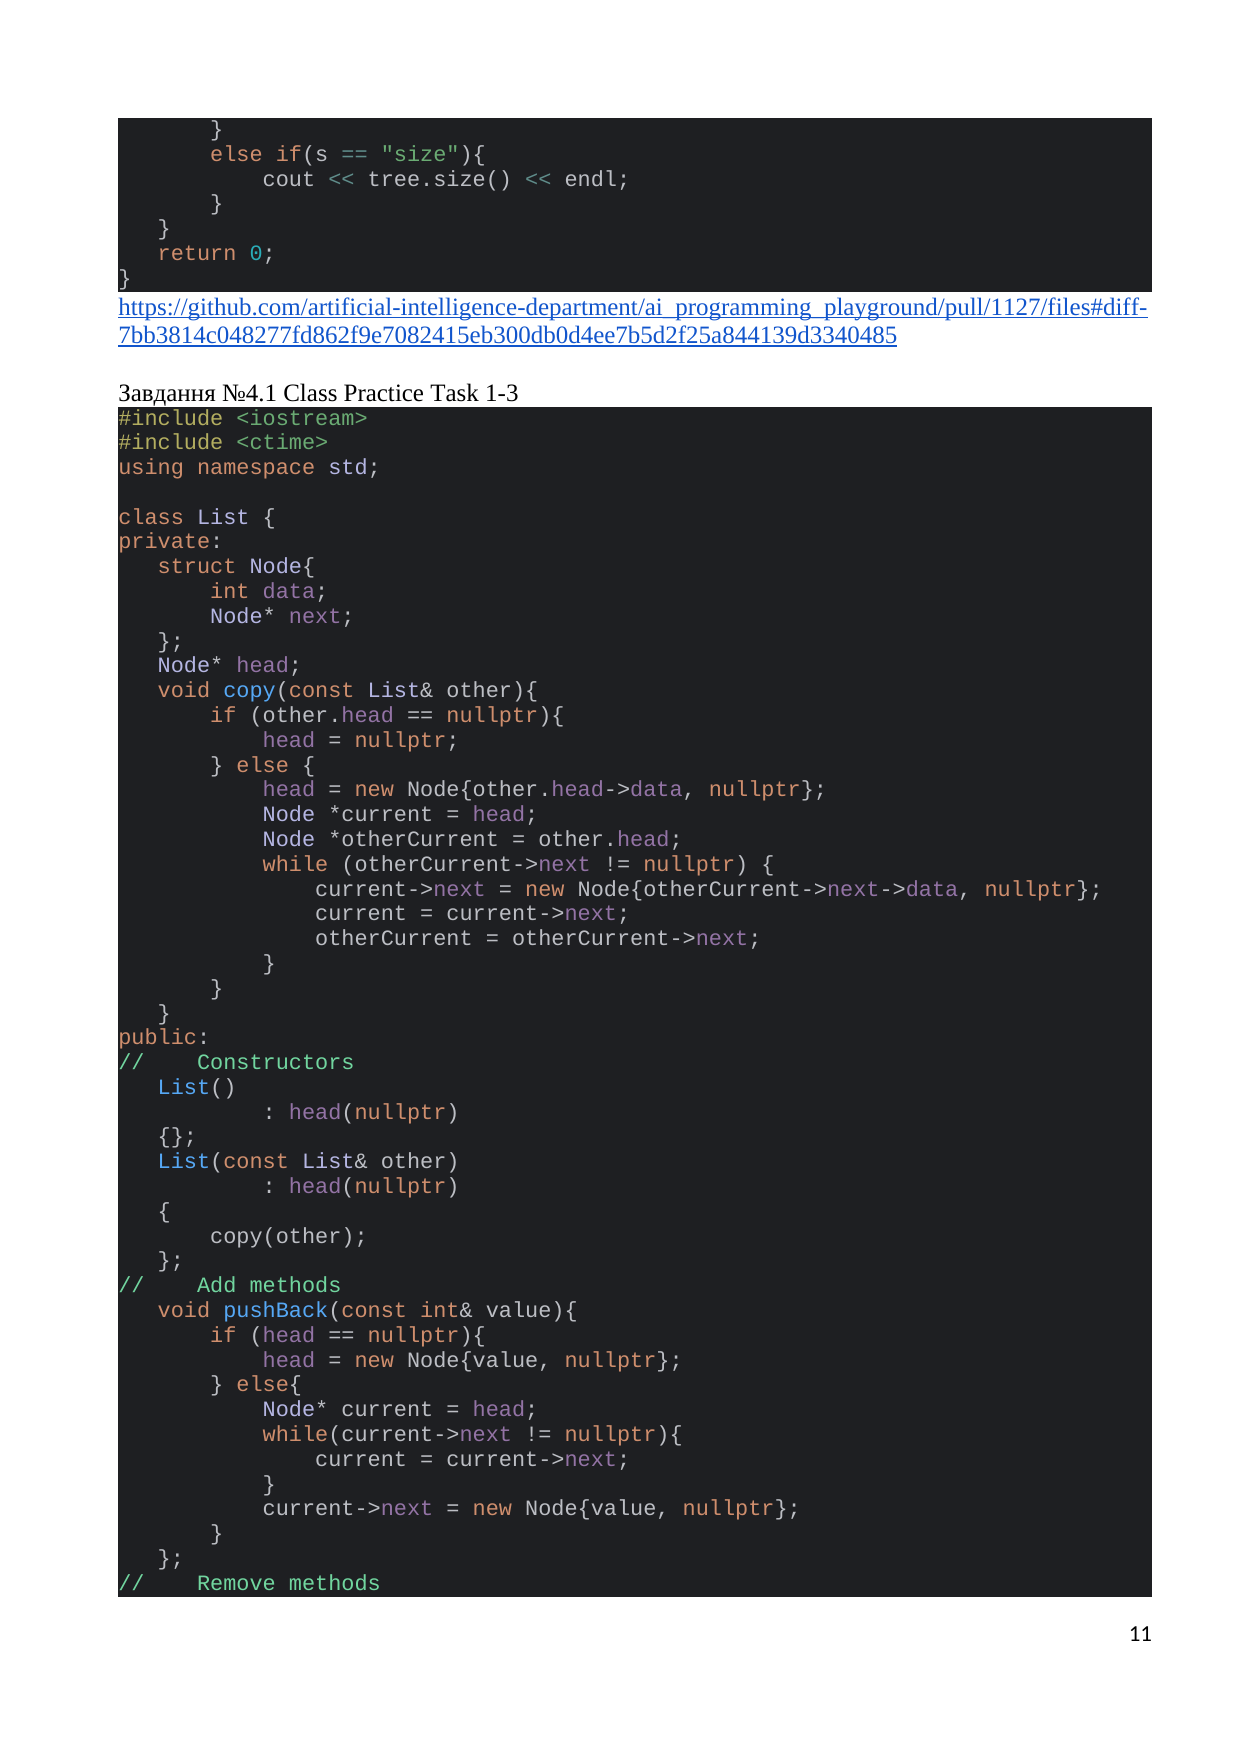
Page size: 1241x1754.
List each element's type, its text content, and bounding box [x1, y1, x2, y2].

text if (head == nullptr){ [118, 1324, 1152, 1349]
text void pushBack(const int& value){ [118, 1299, 1152, 1324]
text public: [118, 1026, 1152, 1051]
text // Add methods [118, 1274, 1152, 1299]
text List(const List& other) [118, 1150, 1152, 1175]
text } [118, 217, 1152, 242]
text }; [118, 1547, 1152, 1572]
text Node* next; [118, 605, 1152, 630]
text : head(nullptr) [118, 1101, 1152, 1126]
text while (otherCurrent->next != nullptr) { [118, 853, 1152, 878]
text } [118, 952, 1152, 977]
text void copy(const List& other){ [118, 679, 1152, 704]
text Node* current = head; [118, 1398, 1152, 1423]
text Node* head; [118, 654, 1152, 679]
text current = current->next; [118, 1448, 1152, 1473]
text https://github.com/artificial-intelligence-department/ai_programming_playground/pull/1127/files#diff-7bb3814c048277fd862f9e7082415eb300db0d4ee7b5d2f25a844139d3340485 [118, 292, 1152, 349]
text private: [118, 531, 1152, 555]
text return 0; [118, 242, 1152, 267]
text head = new Node{other.head->data, nullptr}; [118, 778, 1152, 803]
text int data; [118, 580, 1152, 605]
text copy(other); [118, 1225, 1152, 1249]
text { [118, 1200, 1152, 1225]
text while(current->next != nullptr){ [118, 1423, 1152, 1448]
text // Constructors [118, 1051, 1152, 1076]
text Node *otherCurrent = other.head; [118, 828, 1152, 853]
text current->next = new Node{otherCurrent->next->data, nullptr}; [118, 878, 1152, 902]
text } [118, 977, 1152, 1002]
text }; [118, 1249, 1152, 1274]
text Node *current = head; [118, 803, 1152, 828]
text } [118, 267, 1152, 292]
text } [118, 1473, 1152, 1497]
text } [118, 192, 1152, 217]
subtitle Завдання №4.1 Class Practice Task 1-3 [118, 378, 1152, 407]
text otherCurrent = otherCurrent->next; [118, 927, 1152, 952]
text current->next = new Node{value, nullptr}; [118, 1497, 1152, 1522]
text else if(s == "size"){ [118, 143, 1152, 168]
text struct Node{ [118, 555, 1152, 580]
text } else{ [118, 1373, 1152, 1398]
text List() [118, 1076, 1152, 1101]
text #include <ctime> [118, 431, 1152, 456]
text : head(nullptr) [118, 1175, 1152, 1200]
text } [118, 1002, 1152, 1026]
text #include <iostream> [118, 407, 1152, 431]
text } else { [118, 754, 1152, 778]
text head = nullptr; [118, 729, 1152, 754]
text head = new Node{value, nullptr}; [118, 1349, 1152, 1373]
text } [118, 1522, 1152, 1547]
text cout << tree.size() << endl; [118, 168, 1152, 192]
text if (other.head == nullptr){ [118, 704, 1152, 729]
text }; [118, 630, 1152, 654]
text {}; [118, 1126, 1152, 1150]
text using namespace std; [118, 456, 1152, 481]
text class List { [118, 506, 1152, 531]
text // Remove methods [118, 1572, 1152, 1597]
text current = current->next; [118, 902, 1152, 927]
text } [118, 118, 1152, 143]
